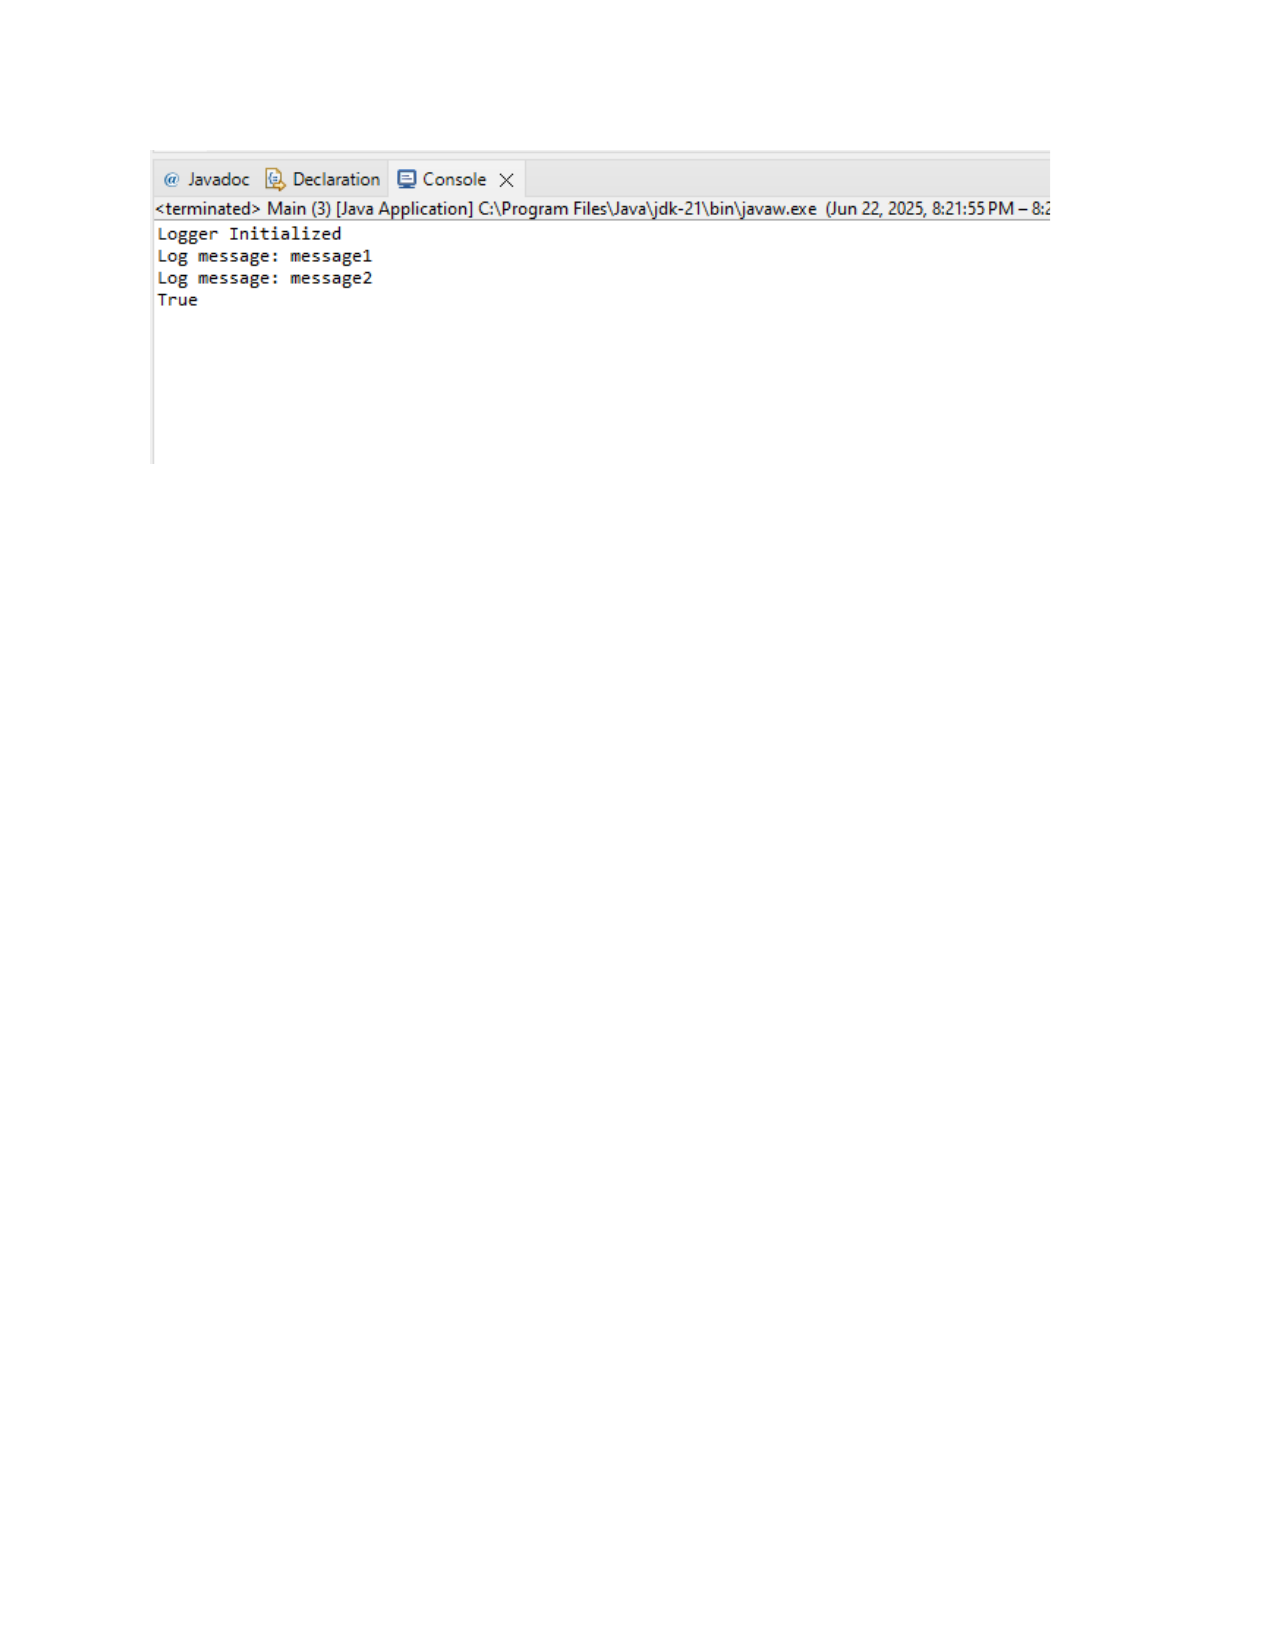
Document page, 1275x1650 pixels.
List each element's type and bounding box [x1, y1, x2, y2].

picture [150, 150, 1050, 464]
